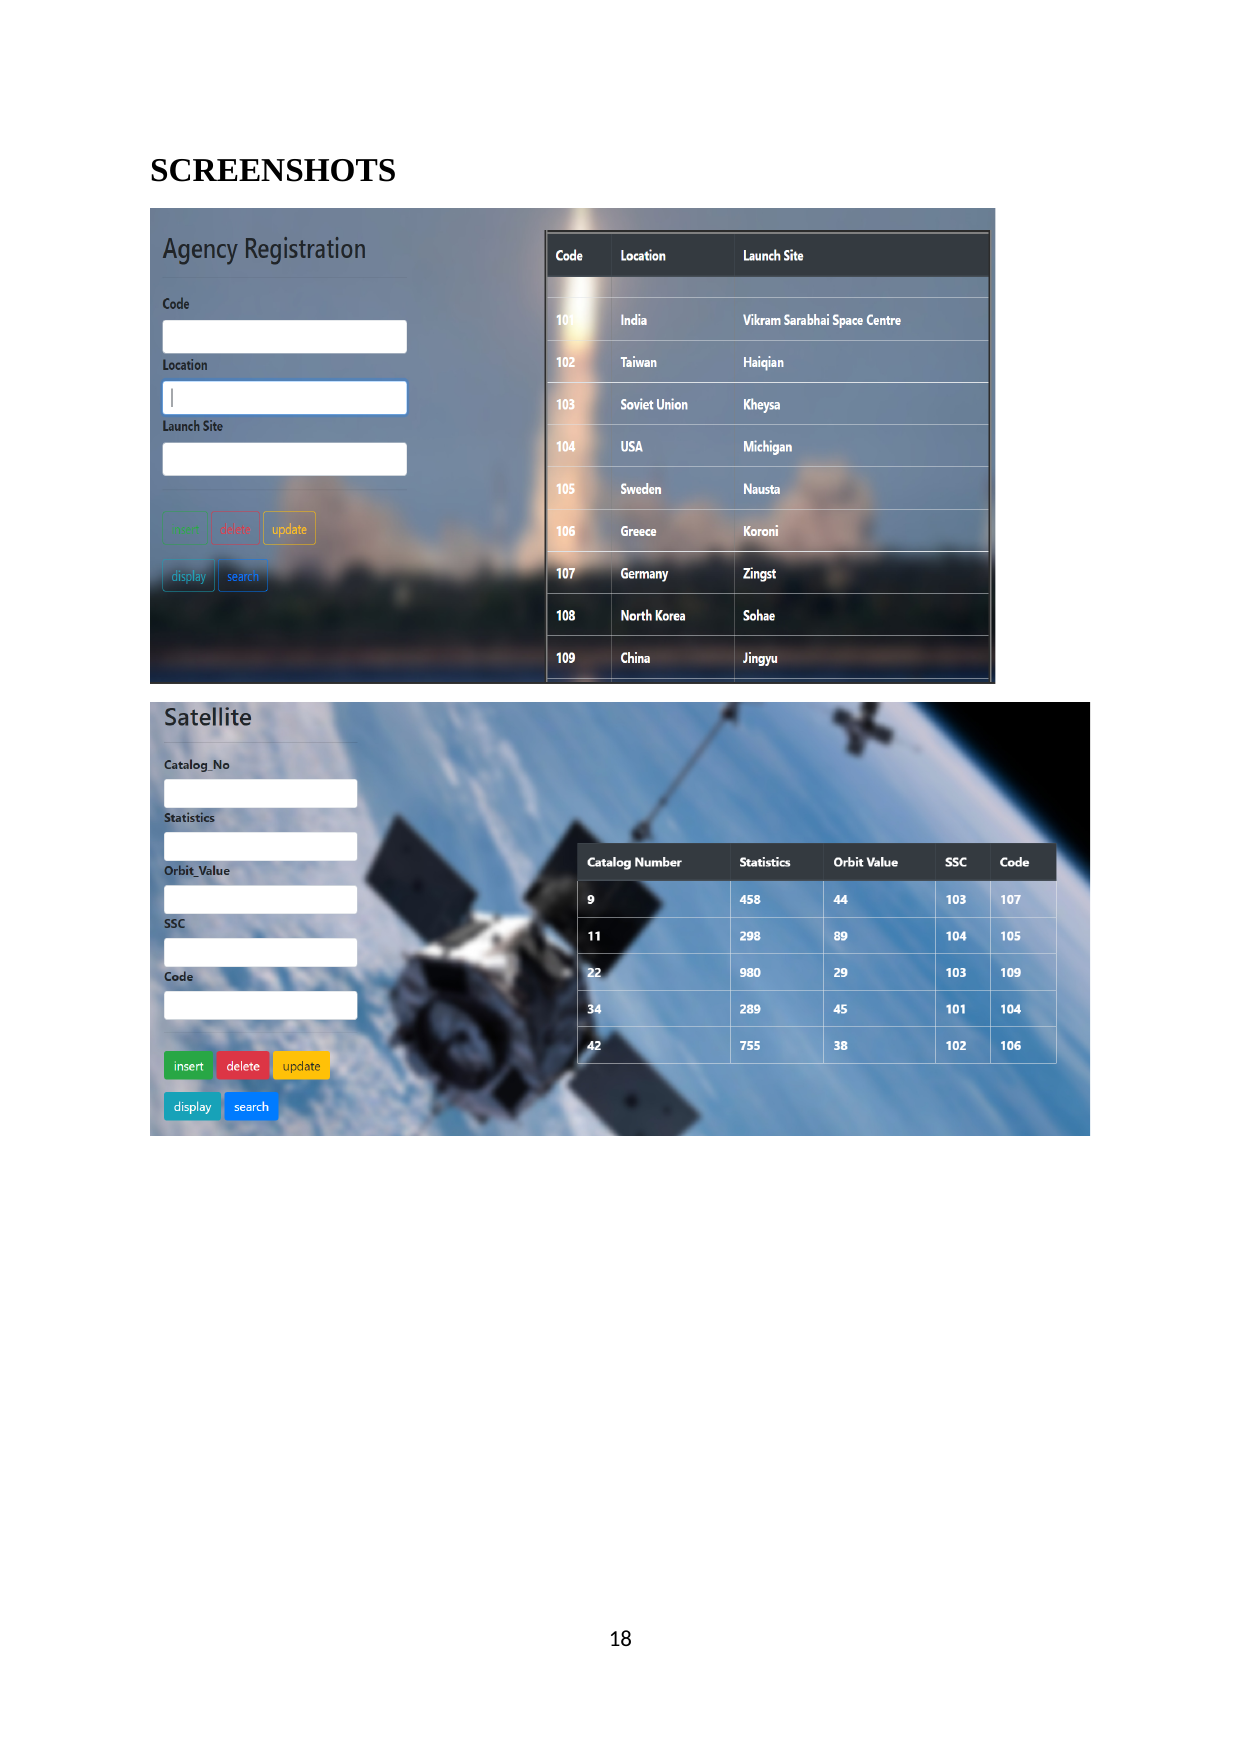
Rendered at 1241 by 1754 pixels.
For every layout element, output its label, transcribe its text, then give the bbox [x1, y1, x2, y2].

picture [150, 702, 1091, 1136]
picture [150, 208, 996, 684]
text SCREENSHOTS [150, 150, 1090, 188]
